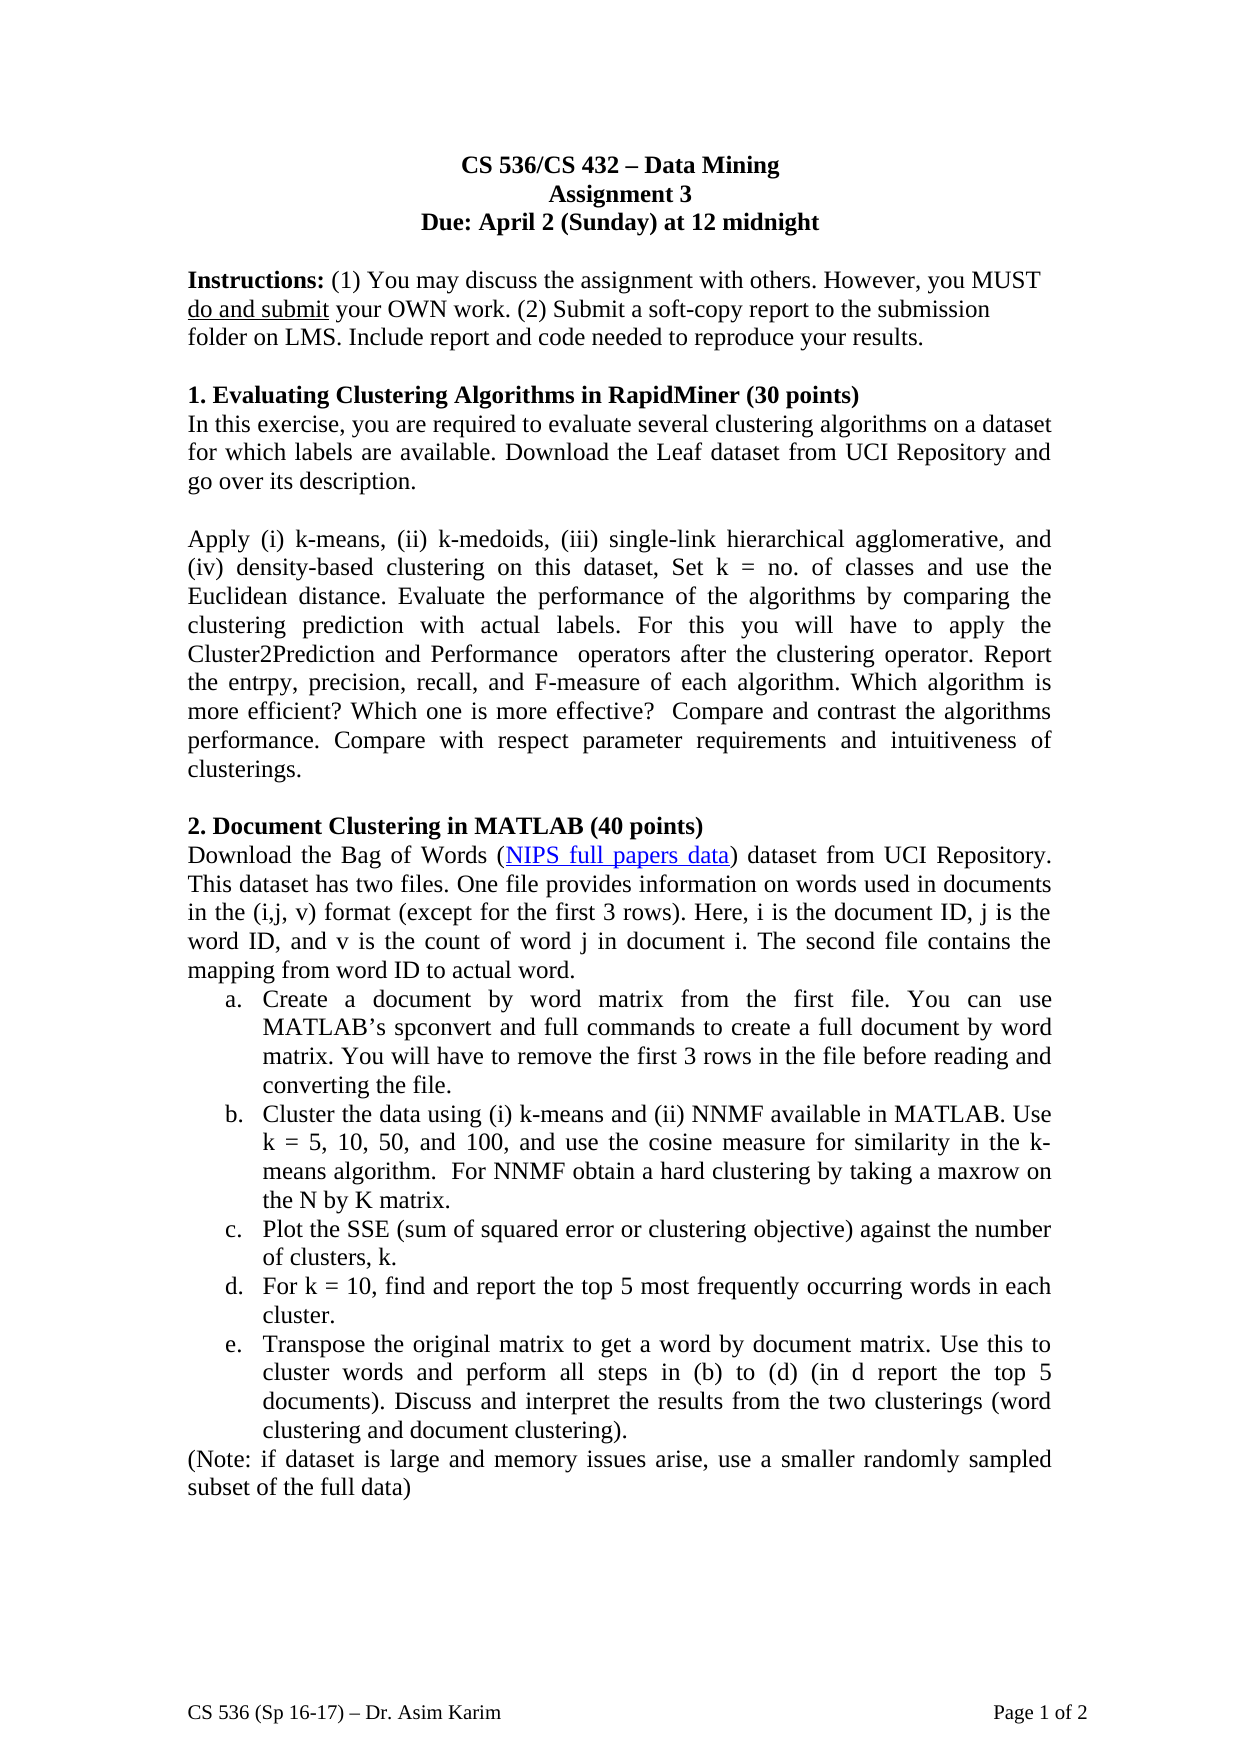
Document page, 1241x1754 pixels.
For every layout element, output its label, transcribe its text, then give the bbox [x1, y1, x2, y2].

list Plot the SSE (sum of squared error or clustering objective) against the number of clusters, k. [225, 1214, 1053, 1271]
list For k = 10, find and report the top 5 most frequently occurring words in each cluster. [225, 1271, 1053, 1329]
list Transpose the original matrix to get a word by document matrix. Use this to cluster words and perform all steps in (b) to (d) (in d report the top 5 documents). Discuss and interpret the results from the two clusterings (word clustering and document clustering). [225, 1329, 1053, 1444]
text Assignment 3 [187, 179, 1053, 207]
text Download the Bag of Words (NIPS full papers data) dataset from UCI Repository. This dataset has two files. One file provides information on words used in documents in the (i,j, v) format (except for the first 3 rows). Here, i is the document ID, j is the word ID, and v is the count of word j in document i. The second file contains the mapping from word ID to actual word. [187, 840, 1053, 984]
text (Note: if dataset is large and memory issues arise, use a smaller randomly sampled subset of the full data) [187, 1444, 1053, 1501]
text 2. Document Clustering in MATLAB (40 points) [187, 811, 1053, 840]
text Due: April 2 (Sunday) at 12 midnight [187, 207, 1053, 236]
text In this exercise, you are required to evaluate several clustering algorithms on a dataset for which labels are available. Download the Leaf dataset from UCI Repository and go over its description. [187, 409, 1053, 495]
list Create a document by word matrix from the first file. You can use MATLAB’s spconvert and full commands to create a full document by word matrix. You will have to remove the first 3 rows in the file before reading and converting the file. [225, 984, 1053, 1099]
text 1. Evaluating Clustering Algorithms in RapidMiner (30 points) [187, 380, 1053, 409]
list Cluster the data using (i) k-means and (ii) NNMF available in MATLAB. Use k = 5, 10, 50, and 100, and use the cosine measure for similarity in the k-means algorithm. For NNMF obtain a hard clustering by taking a maxrow on the N by K matrix. [225, 1099, 1053, 1214]
text CS 536/CS 432 – Data Mining [187, 150, 1053, 179]
text Apply (i) k-means, (ii) k-medoids, (iii) single-link hierarchical agglomerative, and (iv) density-based clustering on this dataset, Set k = no. of classes and use the Euclidean distance. Evaluate the performance of the algorithms by comparing the clustering prediction with actual labels. For this you will have to apply the Cluster2Prediction and Performance operators after the clustering operator. Report the entrpy, precision, recall, and F-measure of each algorithm. Which algorithm is more efficient? Which one is more effective? Compare and contrast the algorithms performance. Compare with respect parameter requirements and intuitiveness of clusterings. [187, 524, 1053, 782]
text Instructions: (1) You may discuss the assignment with others. However, you MUST do and submit your OWN work. (2) Submit a soft-copy report to the submission folder on LMS. Include report and code needed to reproduce your results. [187, 265, 1053, 351]
